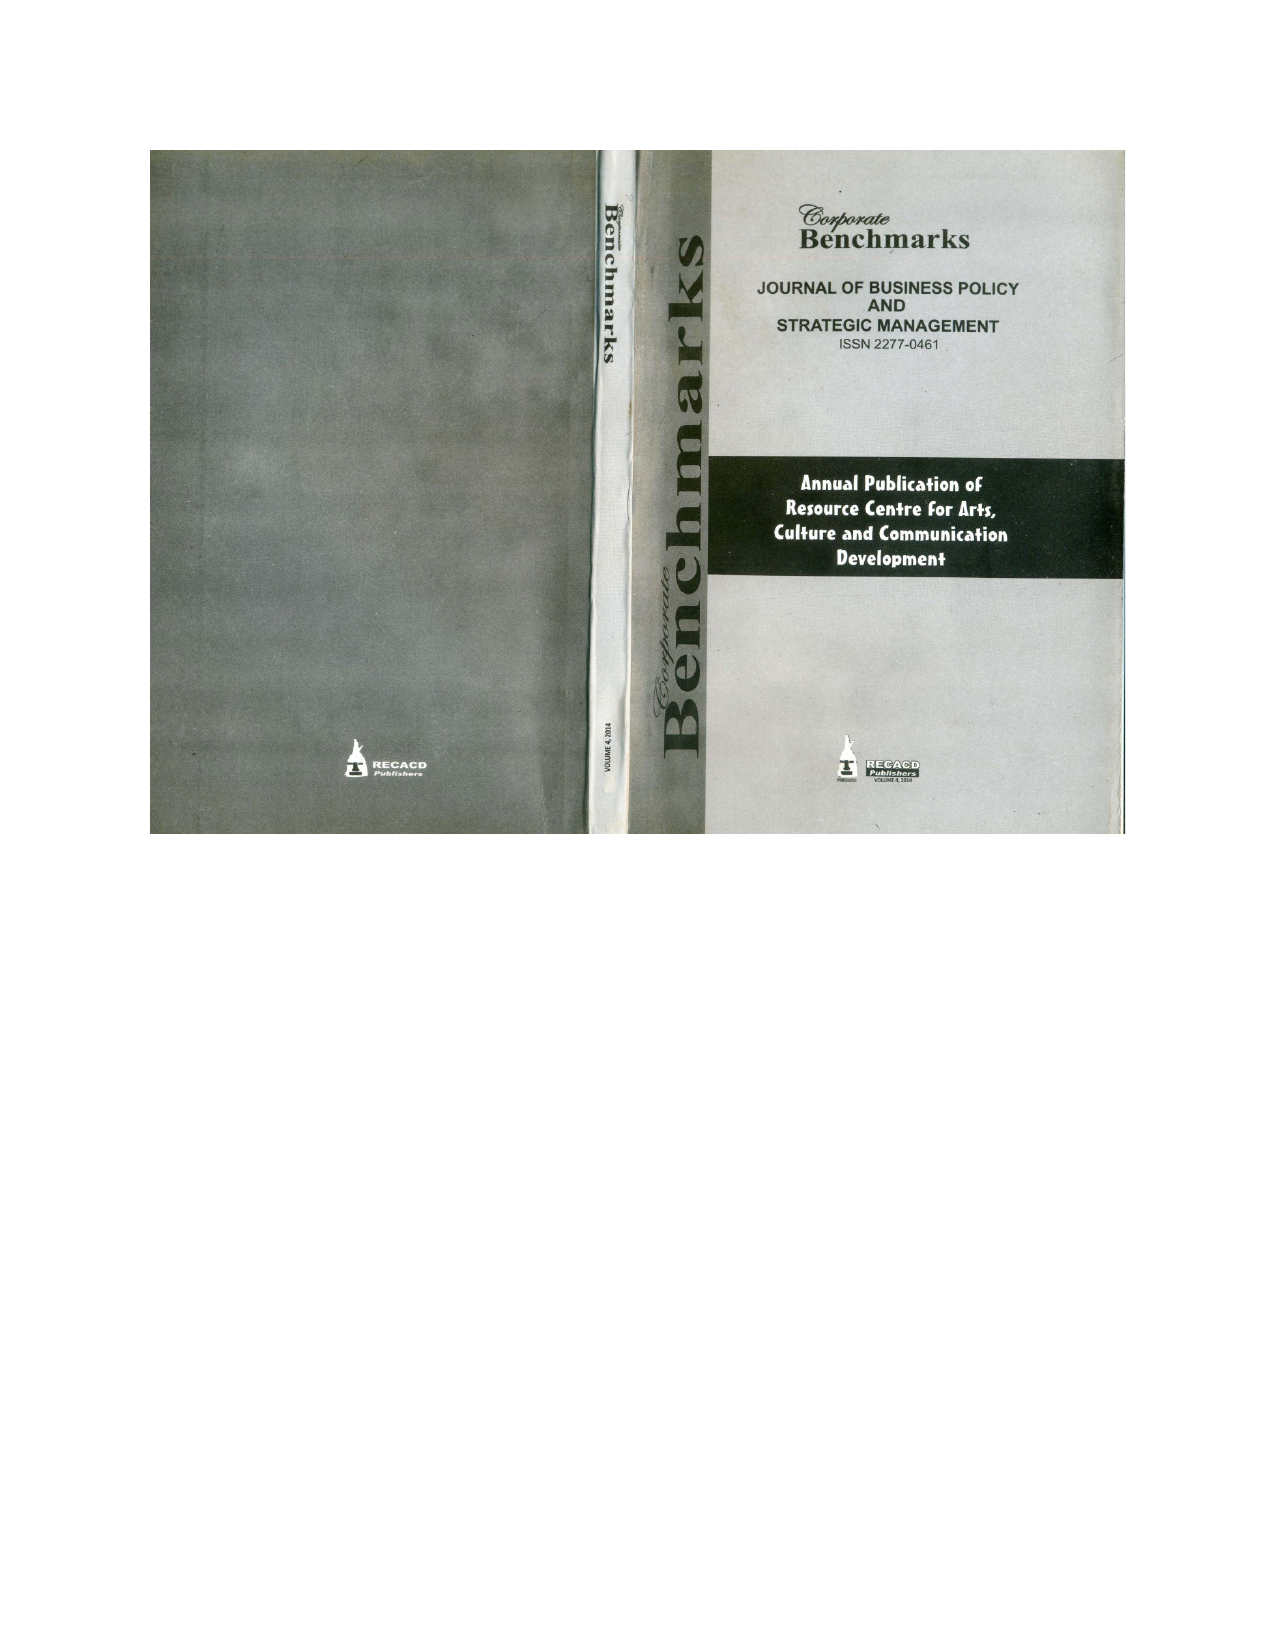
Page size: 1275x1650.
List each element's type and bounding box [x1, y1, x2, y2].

picture [150, 150, 1125, 834]
